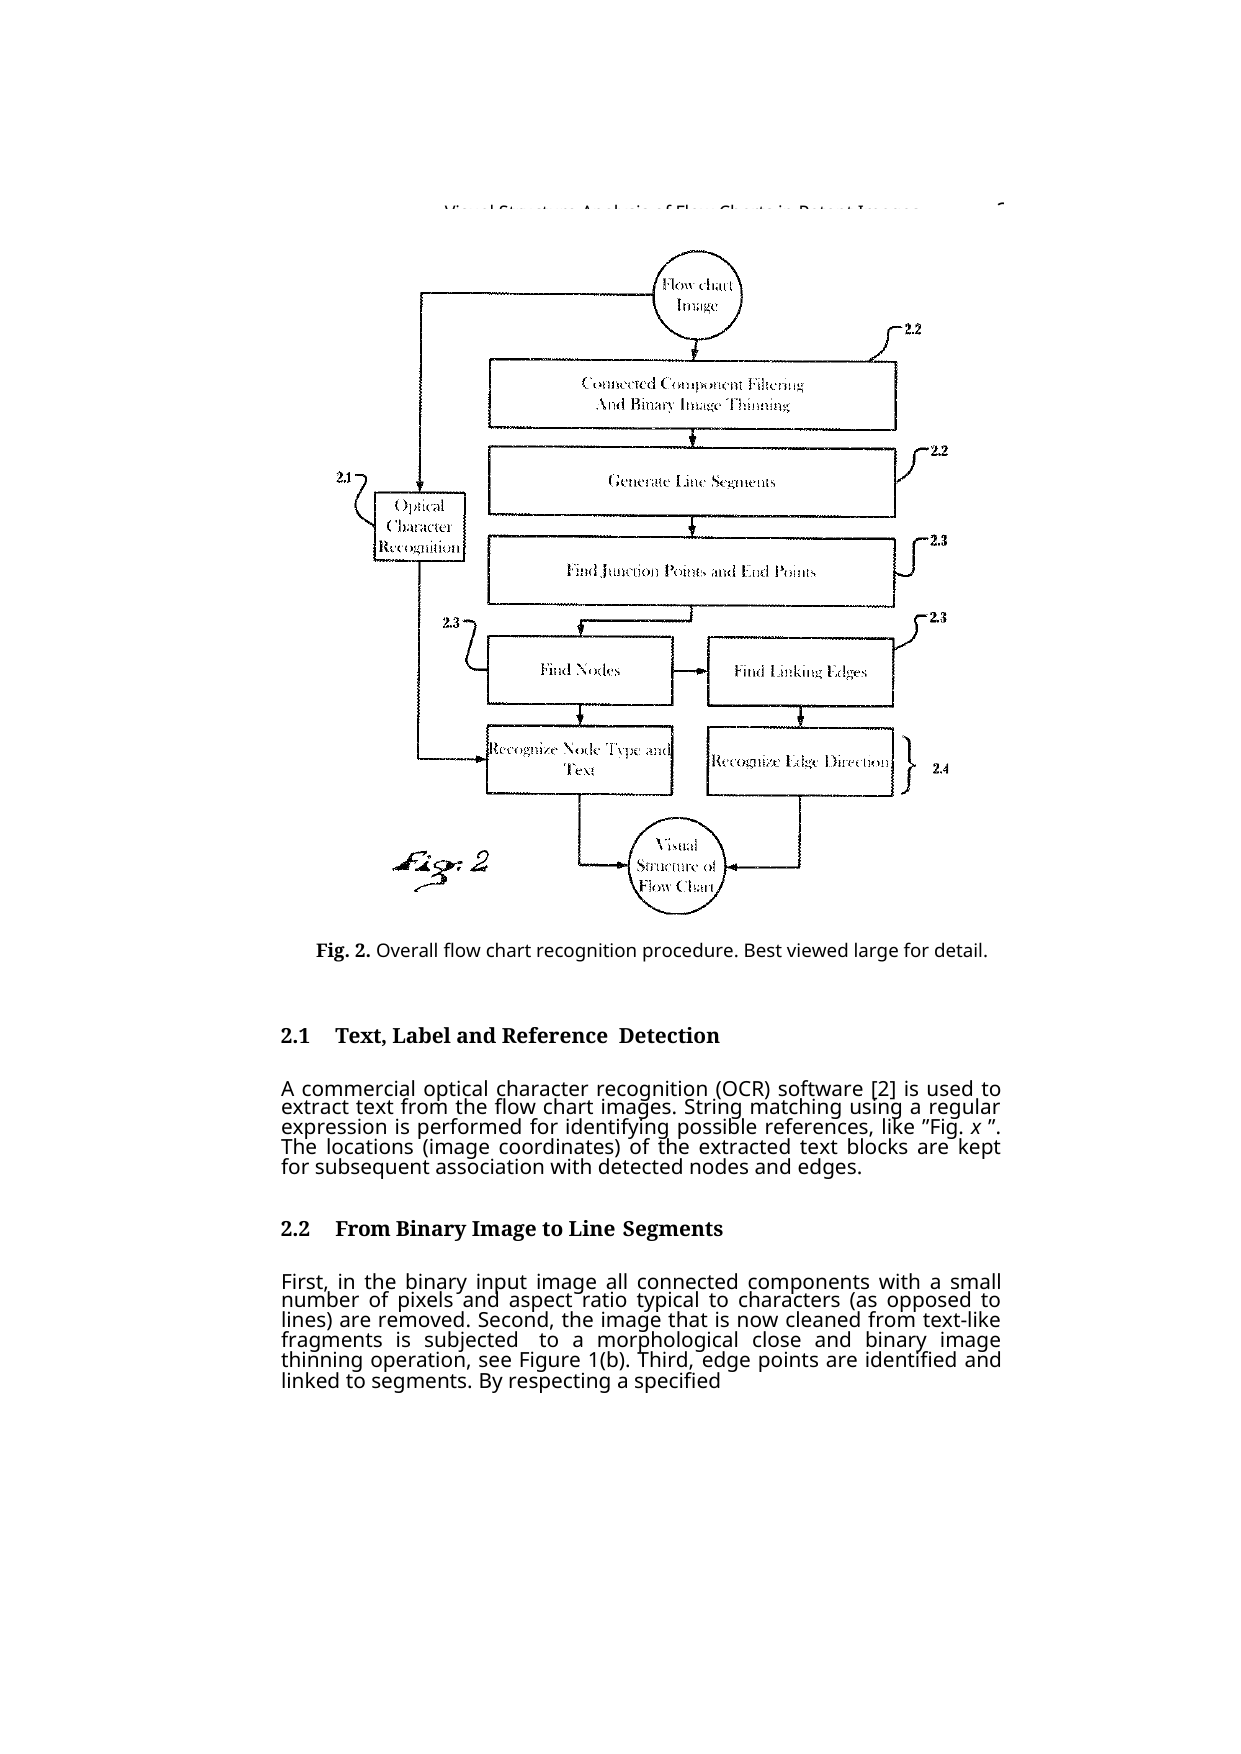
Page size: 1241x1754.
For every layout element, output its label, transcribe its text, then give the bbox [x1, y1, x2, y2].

picture [336, 250, 949, 915]
text A commercial optical character recognition (OCR) software [2] is used to extract text from the flow chart images. String matching using a regular expression is performed for identifying possible references, like ”Fig. x ”. The locations (image coordinates) of the extracted text blocks are kept for subsequent association with detected nodes and edges. [281, 1080, 1002, 1181]
subtitle Text, Label and Reference Detection [281, 1021, 1065, 1050]
text First, in the binary input image all connected components with a small number of pixels and aspect ratio typical to characters (as opposed to lines) are removed. Second, the image that is now cleaned from text-like fragments is subjected to a morphological close and binary image thinning operation, see Figure 1(b). Third, edge points are identified and linked to segments. By respecting a specified [281, 1273, 1002, 1394]
subtitle From Binary Image to Line Segments [281, 1214, 1065, 1243]
text Fig. 2. Overall flow chart recognition procedure. Best viewed large for detail. [316, 937, 1065, 963]
